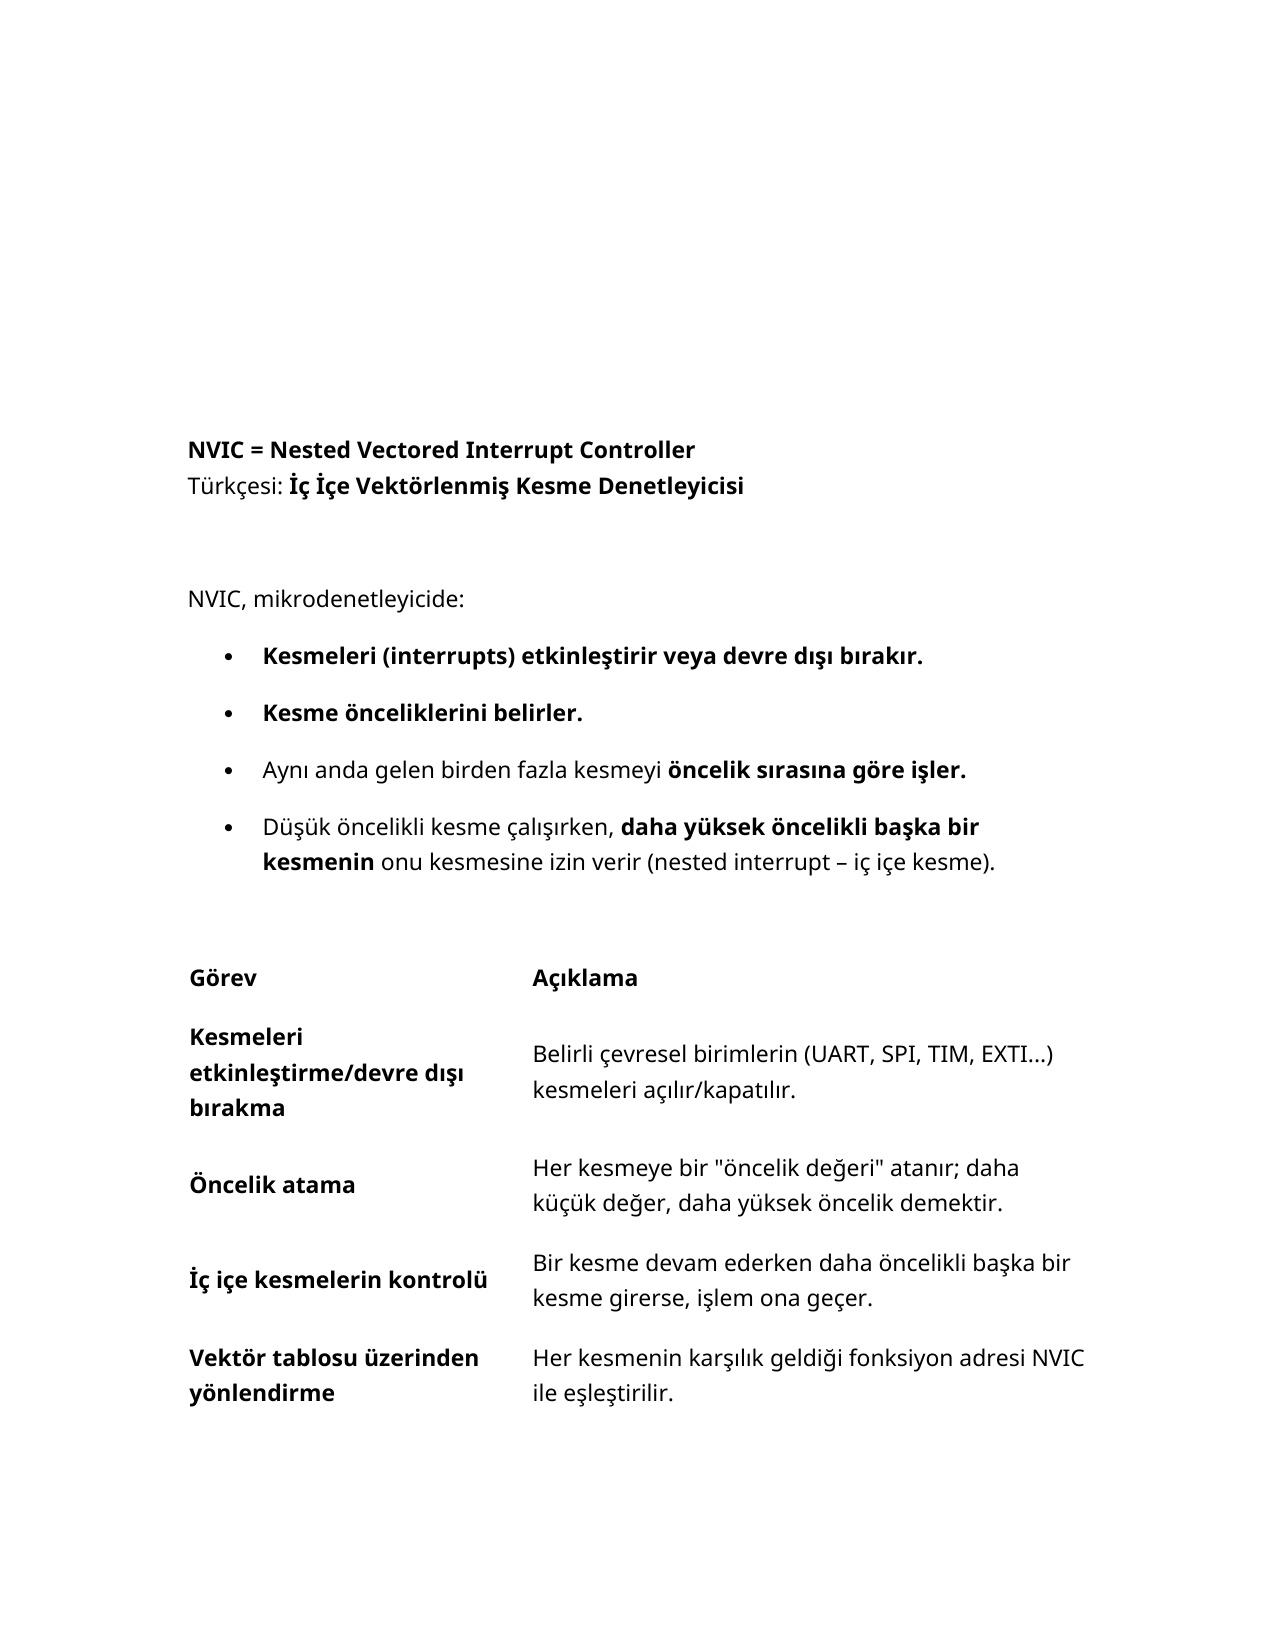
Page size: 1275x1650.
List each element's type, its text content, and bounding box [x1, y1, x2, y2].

table_cell Belirli çevresel birimlerin (UART, SPI, TIM, EXTI...) kesmeleri açılır/kapatılır. [531, 1019, 1087, 1150]
table_header Görev [188, 960, 531, 1019]
list Aynı anda gelen birden fazla kesmeyi öncelik sırasına göre işler. [225, 754, 1087, 785]
table_cell Her kesmeye bir "öncelik değeri" atanır; daha küçük değer, daha yüksek öncelik demektir. [531, 1150, 1087, 1245]
table_header Açıklama [531, 960, 1087, 1019]
table_cell Vektör tablosu üzerinden yönlendirme [188, 1340, 531, 1435]
list Kesme önceliklerini belirler. [225, 697, 1087, 728]
list Düşük öncelikli kesme çalışırken, daha yüksek öncelikli başka bir kesmenin onu kesmesine izin verir (nested interrupt – iç içe kesme). [225, 810, 1087, 878]
table_cell Öncelik atama [188, 1150, 531, 1245]
list Kesmeleri (interrupts) etkinleştirir veya devre dışı bırakır. [225, 640, 1087, 671]
table_cell Kesmeleri etkinleştirme/devre dışı bırakma [188, 1019, 531, 1150]
text NVIC = Nested Vectored Interrupt Controller Türkçesi: İç İçe Vektörlenmiş Kesme Denetleyicisi [187, 434, 1087, 501]
table_cell İç içe kesmelerin kontrolü [188, 1245, 531, 1340]
text NVIC, mikrodenetleyicide: [187, 583, 1087, 614]
table_cell Her kesmenin karşılık geldiği fonksiyon adresi NVIC ile eşleştirilir. [531, 1340, 1087, 1435]
table_cell Bir kesme devam ederken daha öncelikli başka bir kesme girerse, işlem ona geçer. [531, 1245, 1087, 1340]
